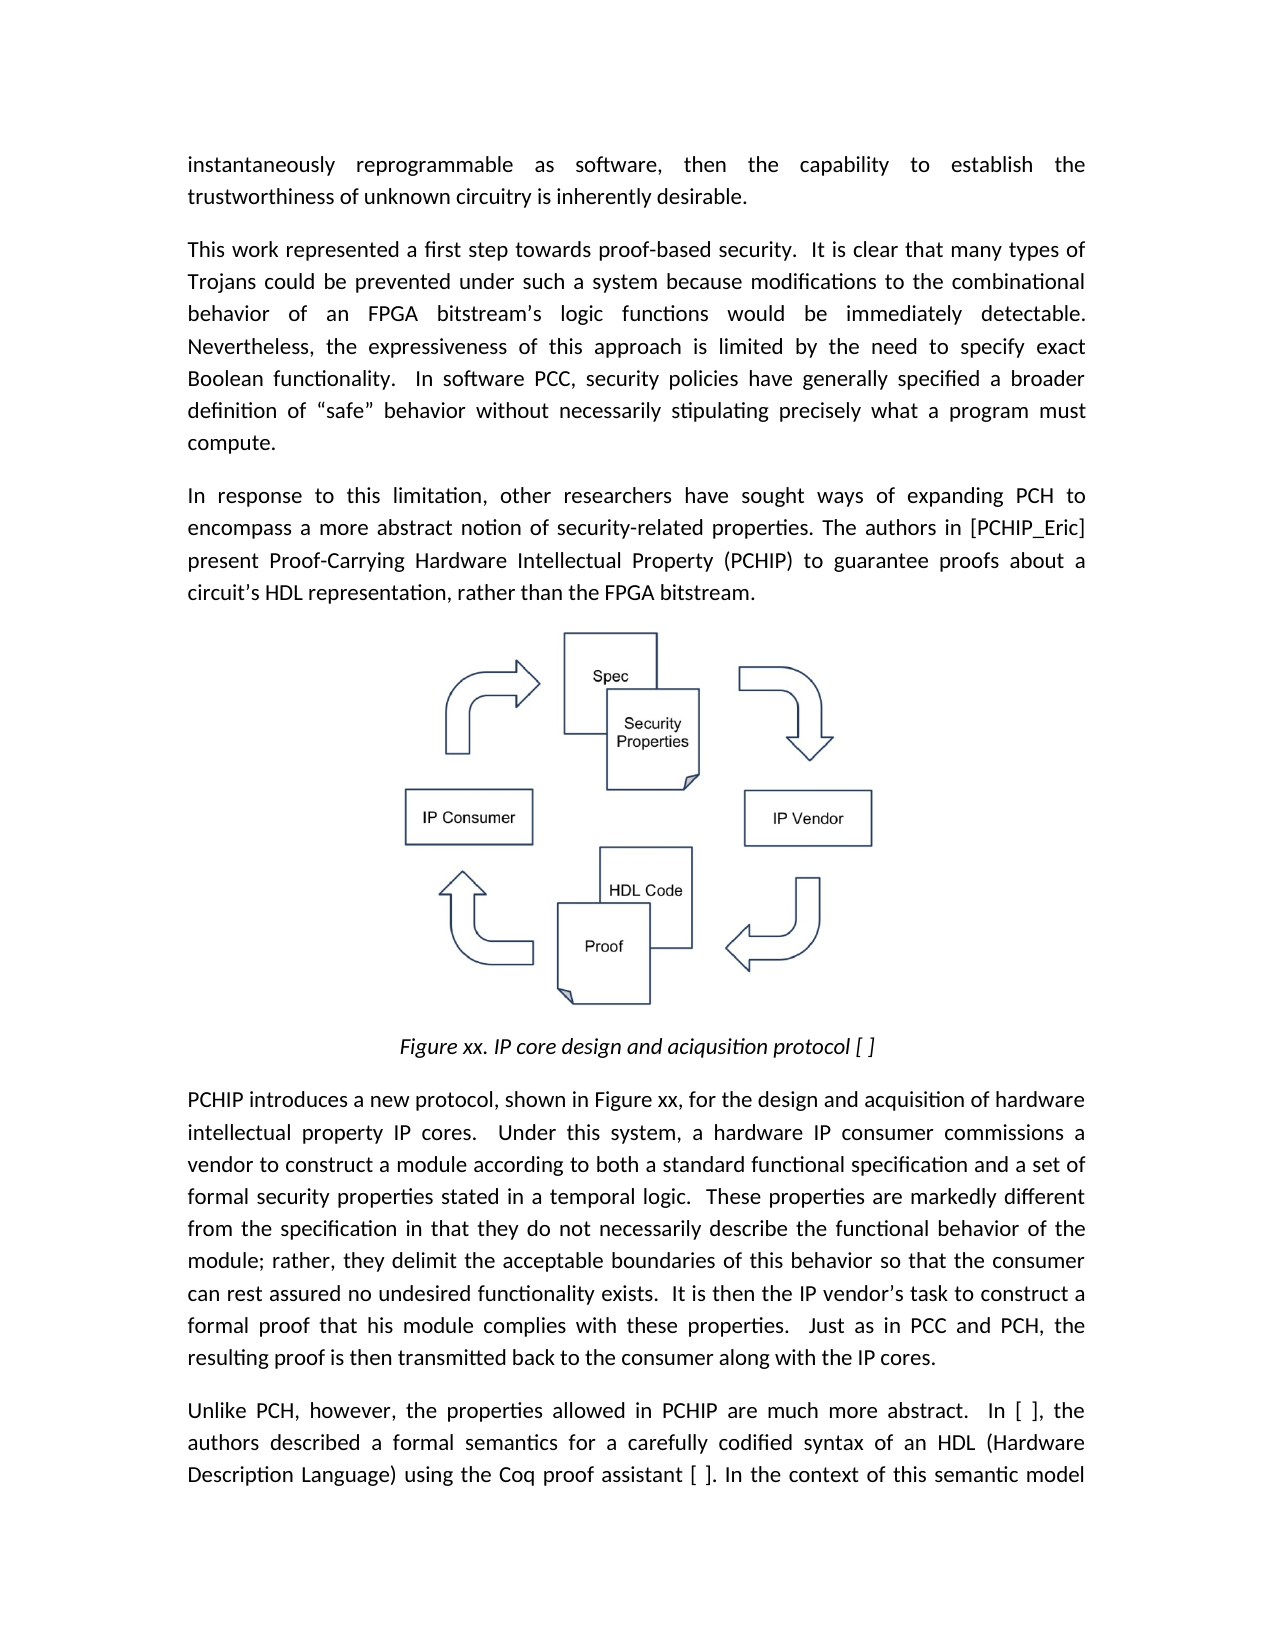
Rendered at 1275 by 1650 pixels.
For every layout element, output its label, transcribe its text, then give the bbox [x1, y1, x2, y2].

text Figure xx. IP core design and aciqusition protocol [ ] [187, 1032, 1087, 1061]
text In response to this limitation, other researchers have sought ways of expanding PCH to encompass a more abstract notion of security-related properties. The authors in [PCHIP_Eric] present Proof-Carrying Hardware Intellectual Property (PCHIP) to guarantee proofs about a circuit’s HDL representation, rather than the FPGA bitstream. [187, 481, 1087, 606]
picture [400, 631, 875, 1008]
text This work represented a first step towards proof-based security. It is clear that many types of Trojans could be prevented under such a system because modifications to the combinational behavior of an FPGA bitstream’s logic functions would be immediately detectable. Nevertheless, the expressiveness of this approach is limited by the need to specify exact Boolean functionality. In software PCC, security policies have generally specified a broader definition of “safe” behavior without necessarily stipulating precisely what a program must compute. [187, 235, 1087, 456]
text PCHIP introduces a new protocol, shown in Figure xx, for the design and acquisition of hardware intellectual property IP cores. Under this system, a hardware IP consumer commissions a vendor to construct a module according to both a standard functional specification and a set of formal security properties stated in a temporal logic. These properties are markedly different from the specification in that they do not necessarily describe the functional behavior of the module; rather, they delimit the acceptable boundaries of this behavior so that the consumer can rest assured no undesired functionality exists. It is then the IP vendor’s task to construct a formal proof that his module complies with these properties. Just as in PCC and PCH, the resulting proof is then transmitted back to the consumer along with the IP cores. [187, 1086, 1087, 1371]
